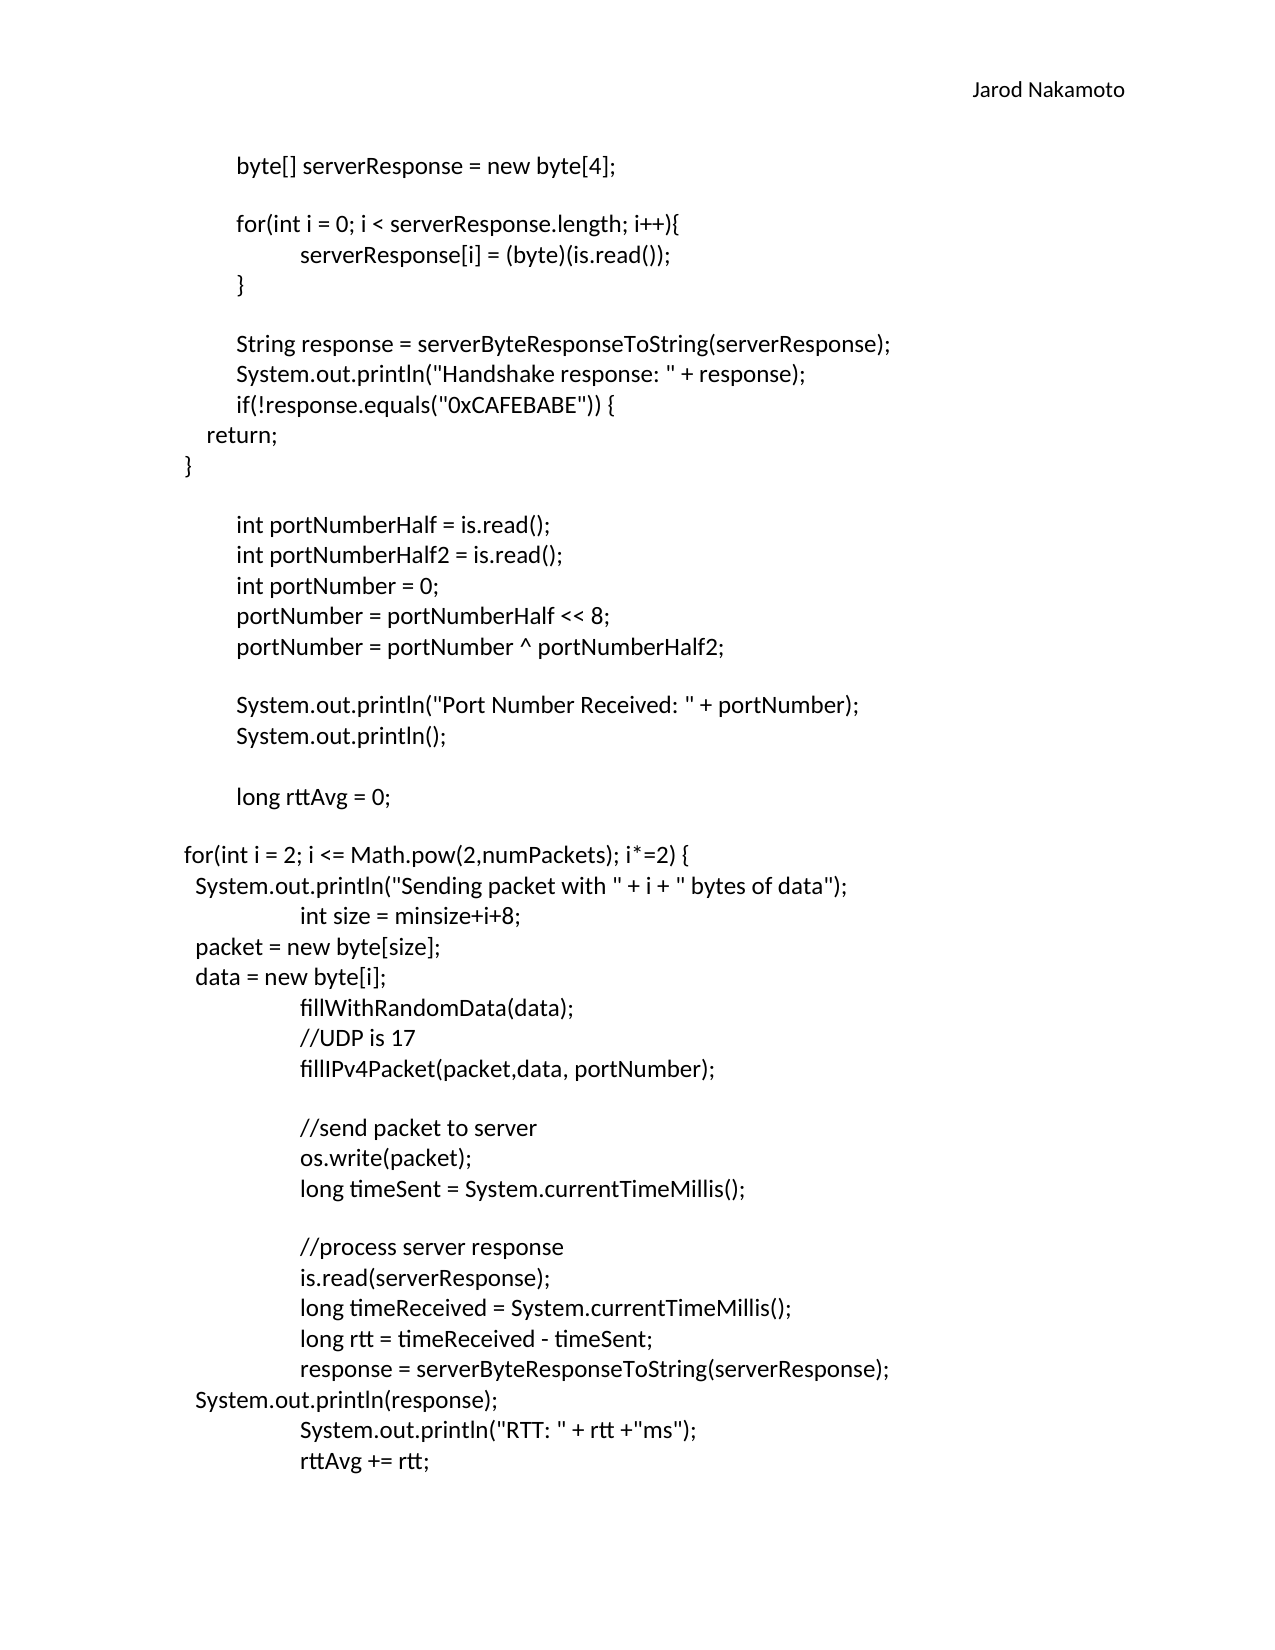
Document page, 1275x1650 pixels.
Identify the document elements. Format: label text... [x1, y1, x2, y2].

text is.read(serverResponse); [150, 1262, 1125, 1292]
text long timeReceived = System.currentTimeMillis(); [150, 1292, 1125, 1323]
text long rtt = timeReceived - timeSent; [150, 1323, 1125, 1353]
text System.out.println("RTT: " + rtt +"ms"); [150, 1414, 1125, 1445]
text int size = minsize+i+8; [150, 901, 1125, 931]
text if(!response.equals("0xCAFEBABE")) { [150, 389, 1125, 420]
text System.out.println(response); [150, 1384, 1125, 1414]
text rttAvg += rtt; [150, 1445, 1125, 1475]
text packet = new byte[size]; [150, 931, 1125, 962]
text long timeSent = System.currentTimeMillis(); [150, 1173, 1125, 1203]
text String response = serverByteResponseToString(serverResponse); [150, 328, 1125, 359]
text System.out.println("Handshake response: " + response); [150, 359, 1125, 389]
text portNumber = portNumber ^ portNumberHalf2; [150, 631, 1125, 661]
text int portNumberHalf2 = is.read(); [150, 539, 1125, 570]
text System.out.println(); [150, 720, 1125, 750]
text fillWithRandomData(data); [150, 992, 1125, 1023]
text os.write(packet); [150, 1142, 1125, 1173]
text System.out.println("Sending packet with " + i + " bytes of data"); [150, 870, 1125, 901]
text response = serverByteResponseToString(serverResponse); [150, 1353, 1125, 1384]
text int portNumber = 0; [150, 570, 1125, 600]
text return; [150, 420, 1125, 450]
text for(int i = 0; i < serverResponse.length; i++){ [150, 208, 1125, 239]
text data = new byte[i]; [150, 962, 1125, 992]
text //send packet to server [150, 1112, 1125, 1142]
text fillIPv4Packet(packet,data, portNumber); [150, 1053, 1125, 1084]
text int portNumberHalf = is.read(); [150, 509, 1125, 539]
text byte[] serverResponse = new byte[4]; [150, 150, 1125, 181]
text } [150, 269, 1125, 300]
text long rttAvg = 0; [150, 781, 1125, 811]
text //process server response [150, 1231, 1125, 1262]
text //UDP is 17 [150, 1023, 1125, 1053]
text for(int i = 2; i <= Math.pow(2,numPackets); i*=2) { [150, 839, 1125, 870]
text serverResponse[i] = (byte)(is.read()); [150, 239, 1125, 269]
text System.out.println("Port Number Received: " + portNumber); [150, 689, 1125, 720]
text } [150, 450, 1125, 481]
text portNumber = portNumberHalf << 8; [150, 600, 1125, 631]
